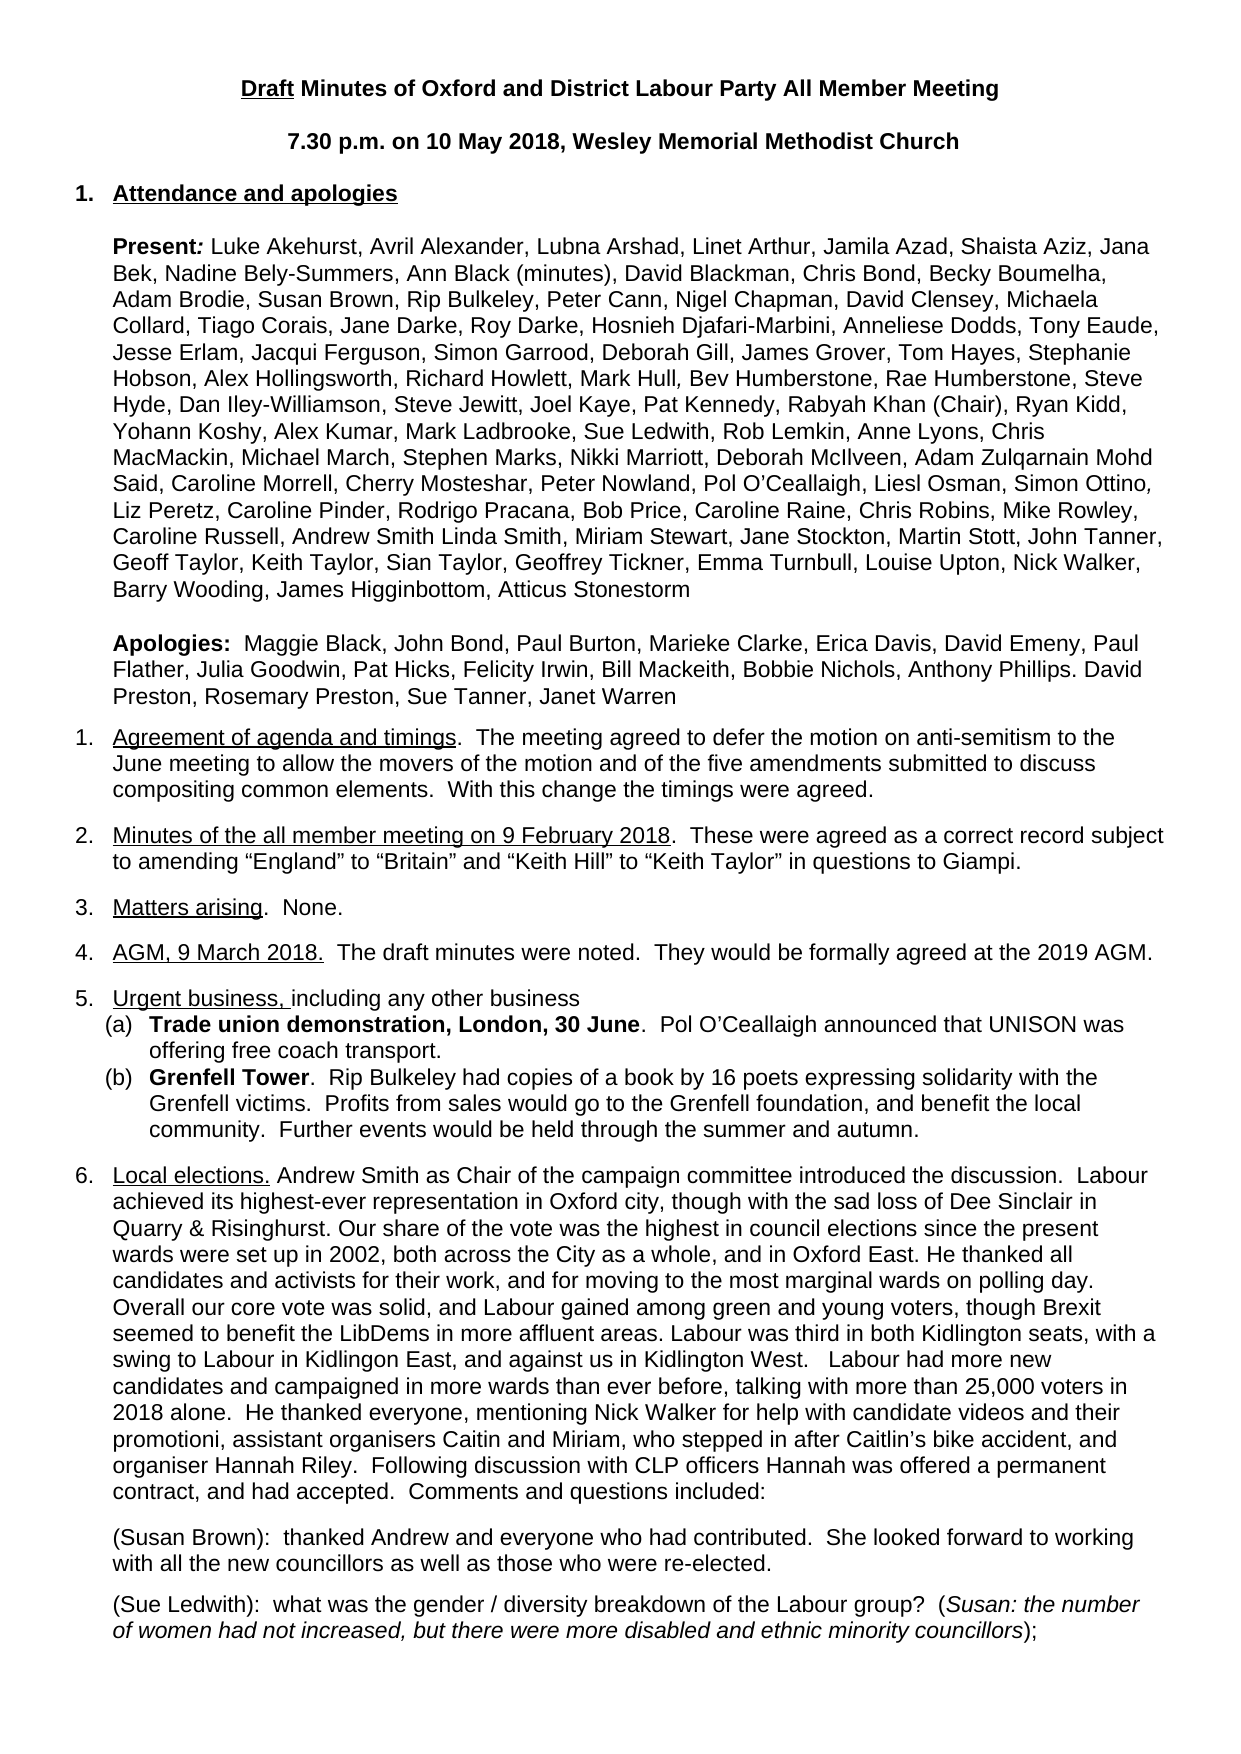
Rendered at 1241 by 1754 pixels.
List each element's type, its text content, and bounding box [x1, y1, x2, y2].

text (Susan Brown): thanked Andrew and everyone who had contributed. She looked forward to working with all the new councillors as well as those who were re-elected. [112, 1524, 1165, 1576]
list Local elections. Andrew Smith as Chair of the campaign committee introduced the discussion. Labour achieved its highest-ever representation in Oxford city, though with the sad loss of Dee Sinclair in Quarry & Risinghurst. Our share of the vote was the highest in council elections since the present wards were set up in 2002, both across the City as a whole, and in Oxford East. He thanked all candidates and activists for their work, and for moving to the most marginal wards on polling day. Overall our core vote was solid, and Labour gained among green and young voters, though Brexit seemed to benefit the LibDems in more affluent areas. Labour was third in both Kidlington seats, with a swing to Labour in Kidlingon East, and against us in Kidlington West. Labour had more new candidates and campaigned in more wards than ever before, talking with more than 25,000 voters in 2018 alone. He thanked everyone, mentioning Nick Walker for help with candidate videos and their promotioni, assistant organisers Caitin and Miriam, who stepped in after Caitlin’s bike accident, and organiser Hannah Riley. Following discussion with CLP officers Hannah was offered a permanent contract, and had accepted. Comments and questions included: [75, 1162, 1165, 1504]
list Attendance and apologies [75, 180, 1165, 207]
list Minutes of the all member meeting on 9 February 2018. These were agreed as a correct record subject to amending “England” to “Britain” and “Keith Hill” to “Keith Taylor” in questions to Giampi. [75, 822, 1165, 874]
text 7.30 p.m. on 10 May 2018, Wesley Memorial Methodist Church [75, 128, 1165, 154]
list Urgent business, including any other business [75, 985, 1165, 1011]
text Present: Luke Akehurst, Avril Alexander, Lubna Arshad, Linet Arthur, Jamila Azad, Shaista Aziz, Jana Bek, Nadine Bely-Summers, Ann Black (minutes), David Blackman, Chris Bond, Becky Boumelha, Adam Brodie, Susan Brown, Rip Bulkeley, Peter Cann, Nigel Chapman, David Clensey, Michaela Collard, Tiago Corais, Jane Darke, Roy Darke, Hosnieh Djafari-Marbini, Anneliese Dodds, Tony Eaude, Jesse Erlam, Jacqui Ferguson, Simon Garrood, Deborah Gill, James Grover, Tom Hayes, Stephanie Hobson, Alex Hollingsworth, Richard Howlett, Mark Hull, Bev Humberstone, Rae Humberstone, Steve Hyde, Dan Iley-Williamson, Steve Jewitt, Joel Kaye, Pat Kennedy, Rabyah Khan (Chair), Ryan Kidd, Yohann Koshy, Alex Kumar, Mark Ladbrooke, Sue Ledwith, Rob Lemkin, Anne Lyons, Chris MacMackin, Michael March, Stephen Marks, Nikki Marriott, Deborah McIlveen, Adam Zulqarnain Mohd Said, Caroline Morrell, Cherry Mosteshar, Peter Nowland, Pol O’Ceallaigh, Liesl Osman, Simon Ottino, Liz Peretz, Caroline Pinder, Rodrigo Pracana, Bob Price, Caroline Raine, Chris Robins, Mike Rowley, Caroline Russell, Andrew Smith Linda Smith, Miriam Stewart, Jane Stockton, Martin Stott, John Tanner, Geoff Taylor, Keith Taylor, Sian Taylor, Geoffrey Tickner, Emma Turnbull, Louise Upton, Nick Walker, Barry Wooding, James Higginbottom, Atticus Stonestorm [112, 233, 1165, 602]
list Grenfell Tower. Rip Bulkeley had copies of a book by 16 poets expressing solidarity with the Grenfell victims. Profits from sales would go to the Grenfell foundation, and benefit the local community. Further events would be held through the summer and autumn. [104, 1064, 1165, 1143]
text Apologies: Maggie Black, John Bond, Paul Burton, Marieke Clarke, Erica Davis, David Emeny, Paul Flather, Julia Goodwin, Pat Hicks, Felicity Irwin, Bill Mackeith, Bobbie Nichols, Anthony Phillips. David Preston, Rosemary Preston, Sue Tanner, Janet Warren [112, 630, 1165, 709]
list Agreement of agenda and timings. The meeting agreed to defer the motion on anti-semitism to the June meeting to allow the movers of the motion and of the five amendments submitted to discuss compositing common elements. With this change the timings were agreed. [75, 723, 1165, 803]
list AGM, 9 March 2018. The draft minutes were noted. They would be formally agreed at the 2019 AGM. [75, 939, 1165, 966]
text (Sue Ledwith): what was the gender / diversity breakdown of the Labour group? (Susan: the number of women had not increased, but there were more disabled and ethnic minority councillors); [112, 1591, 1165, 1643]
list Matters arising. None. [75, 894, 1165, 920]
text Draft Minutes of Oxford and District Labour Party All Member Meeting [75, 75, 1165, 101]
list Trade union demonstration, London, 30 June. Pol O’Ceallaigh announced that UNISON was offering free coach transport. [104, 1011, 1165, 1064]
